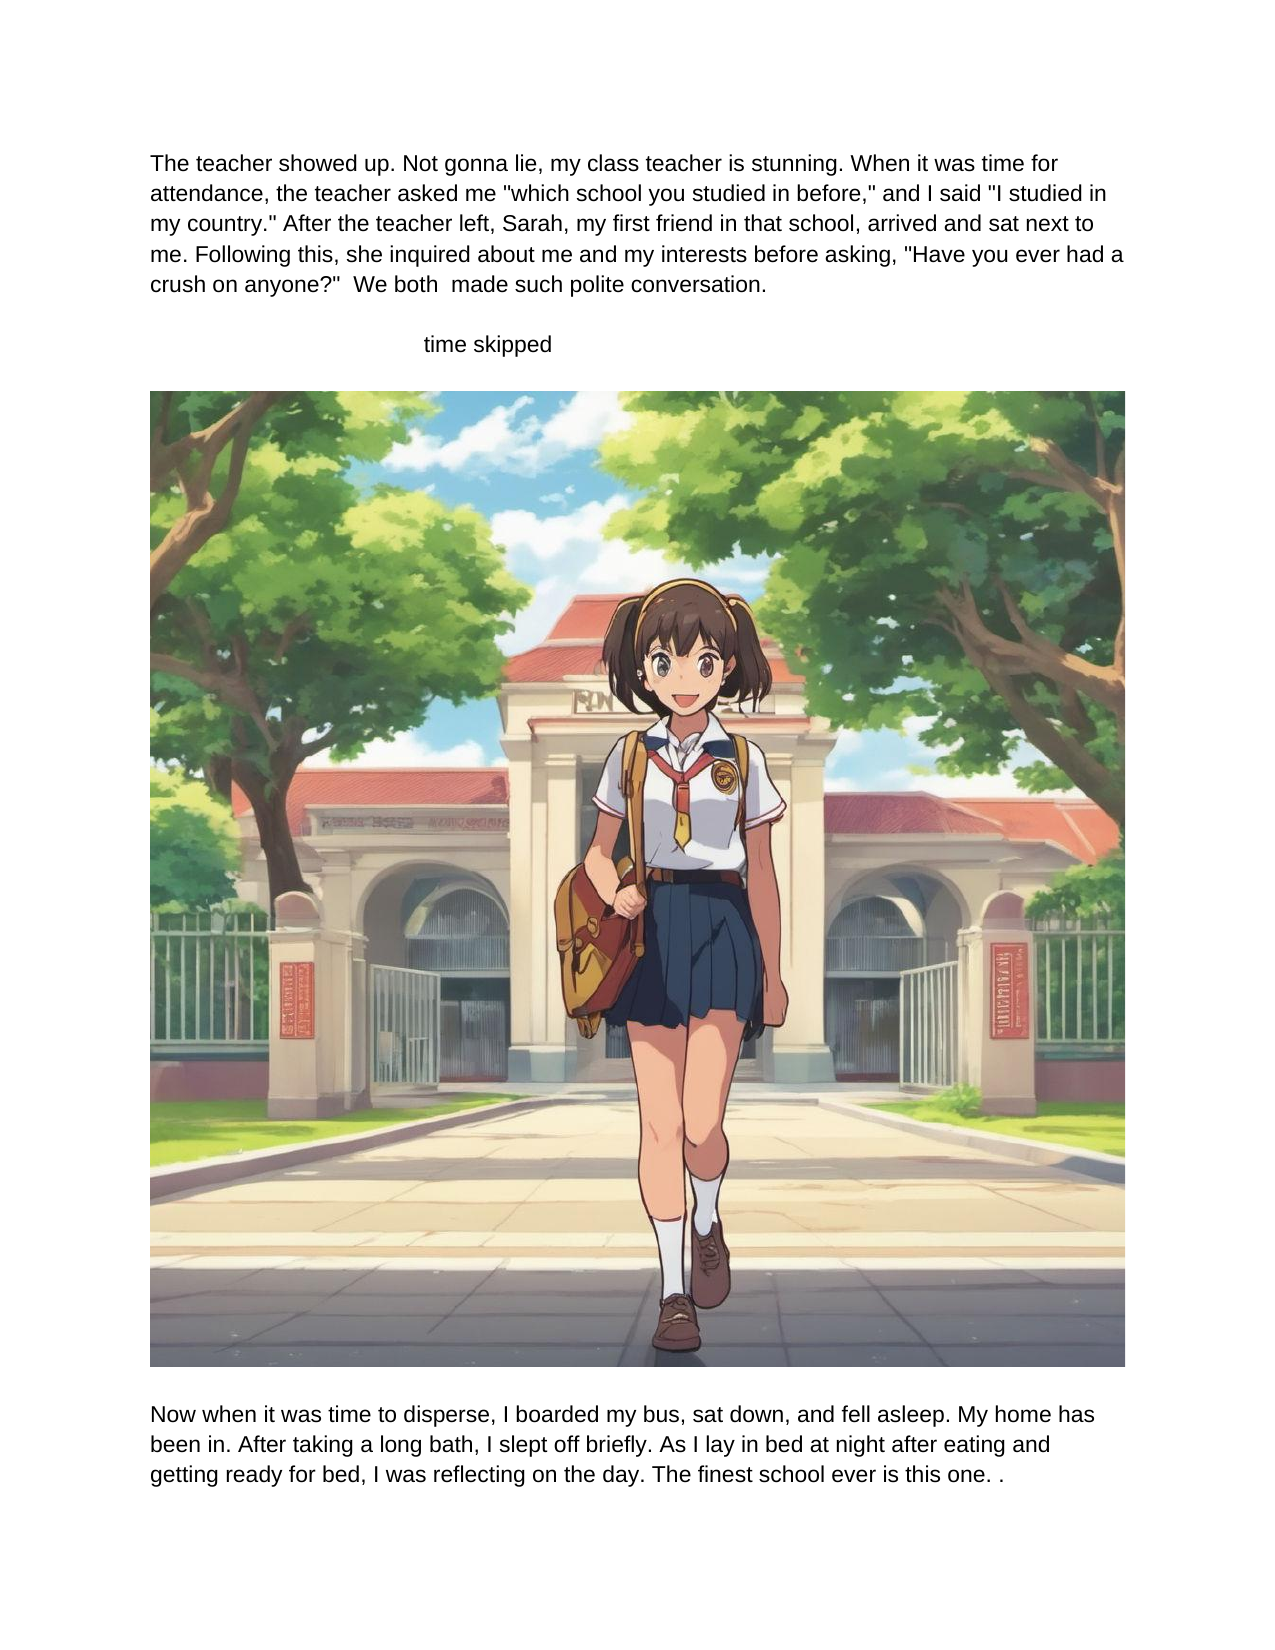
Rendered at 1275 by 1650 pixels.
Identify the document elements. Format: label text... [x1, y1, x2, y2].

text time skipped [150, 331, 1125, 358]
picture [150, 391, 1125, 1367]
text The teacher showed up. Not gonna lie, my class teacher is stunning. When it was time for attendance, the teacher asked me "which school you studied in before," and I said "I studied in my country." After the teacher left, Sarah, my first friend in that school, arrived and sat next to me. Following this, she inquired about me and my interests before asking, "Have you ever had a crush on anyone?" We both made such polite conversation. [150, 150, 1125, 297]
text Now when it was time to disperse, I boarded my bus, sat down, and fell asleep. My home has been in. After taking a long bath, I slept off briefly. As I lay in bed at night after eating and getting ready for bed, I was reflecting on the day. The finest school ever is this one. . [150, 1401, 1125, 1487]
